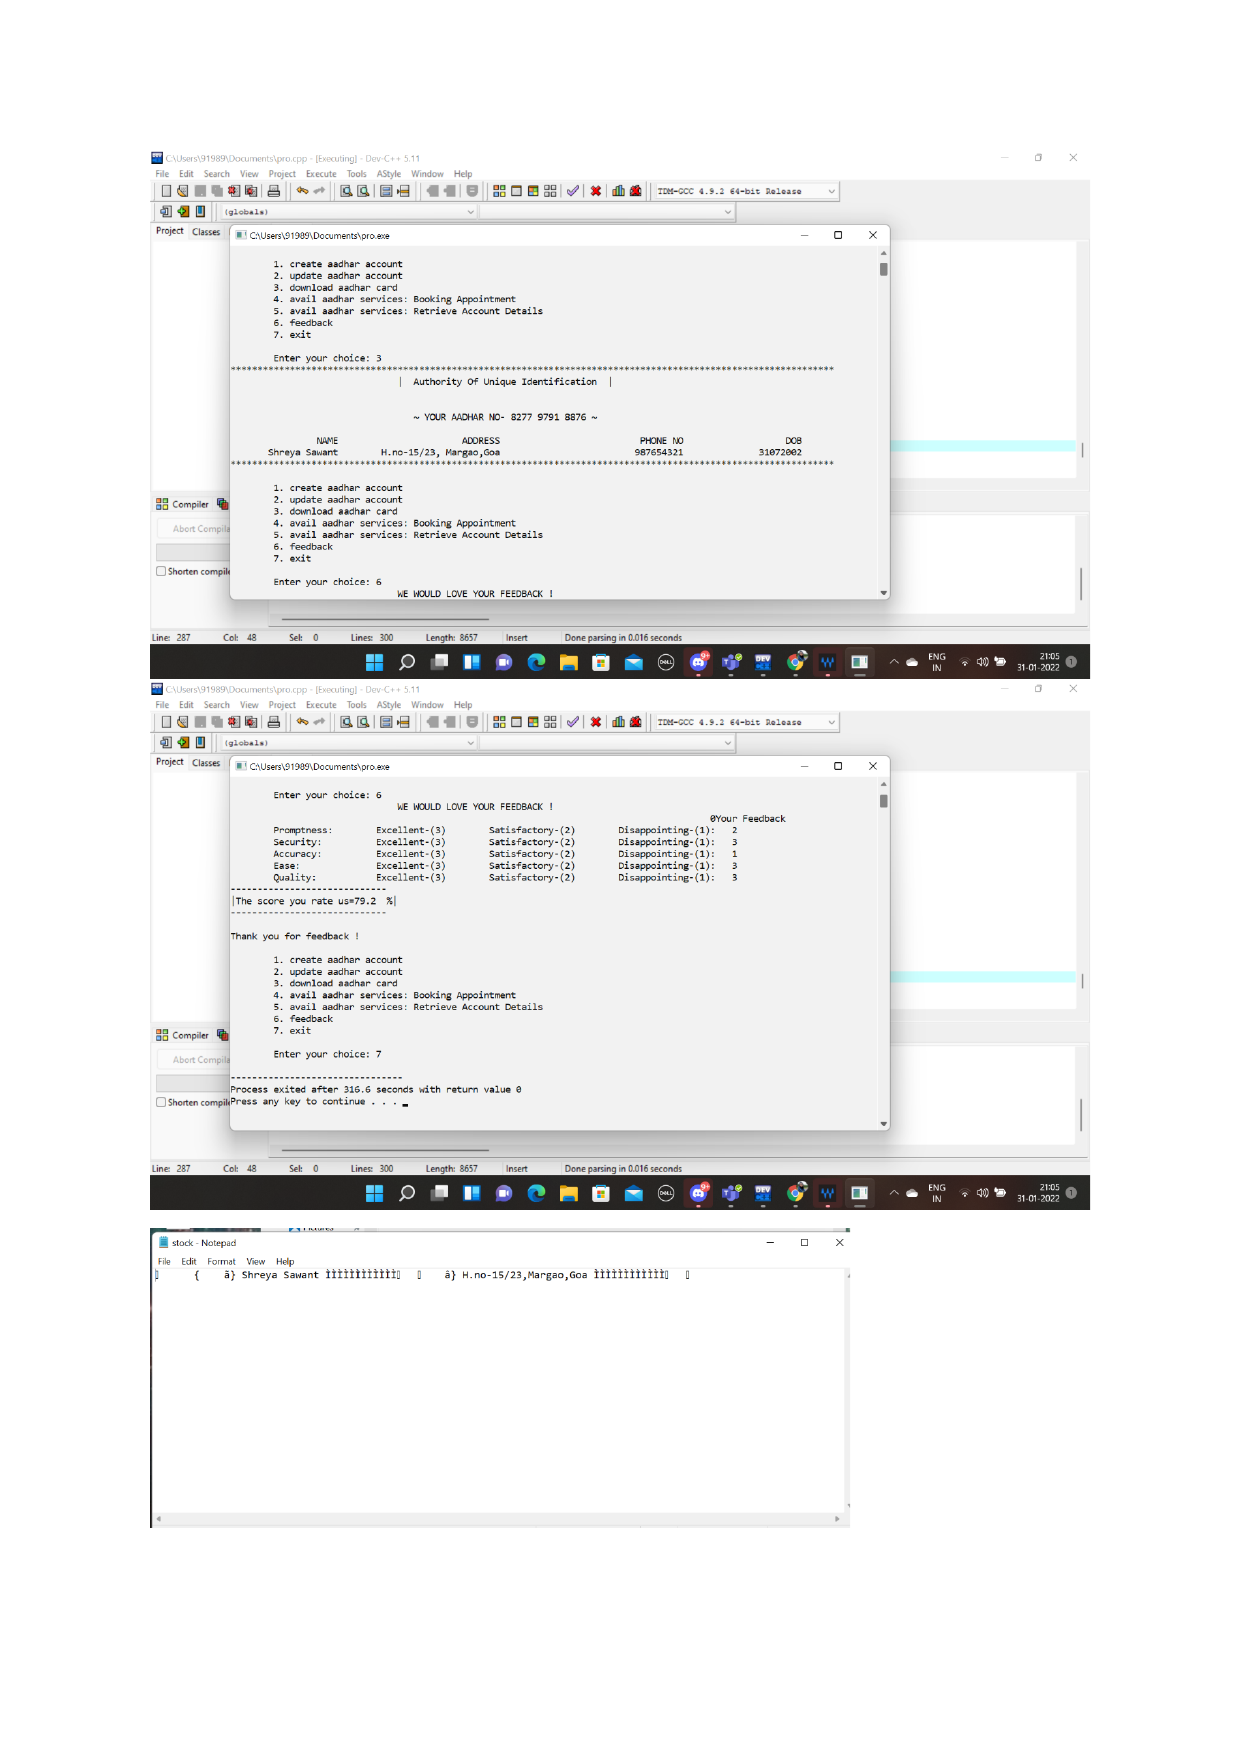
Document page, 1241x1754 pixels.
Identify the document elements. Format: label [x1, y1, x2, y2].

picture [150, 1228, 851, 1528]
picture [150, 150, 1091, 679]
picture [150, 681, 1091, 1210]
